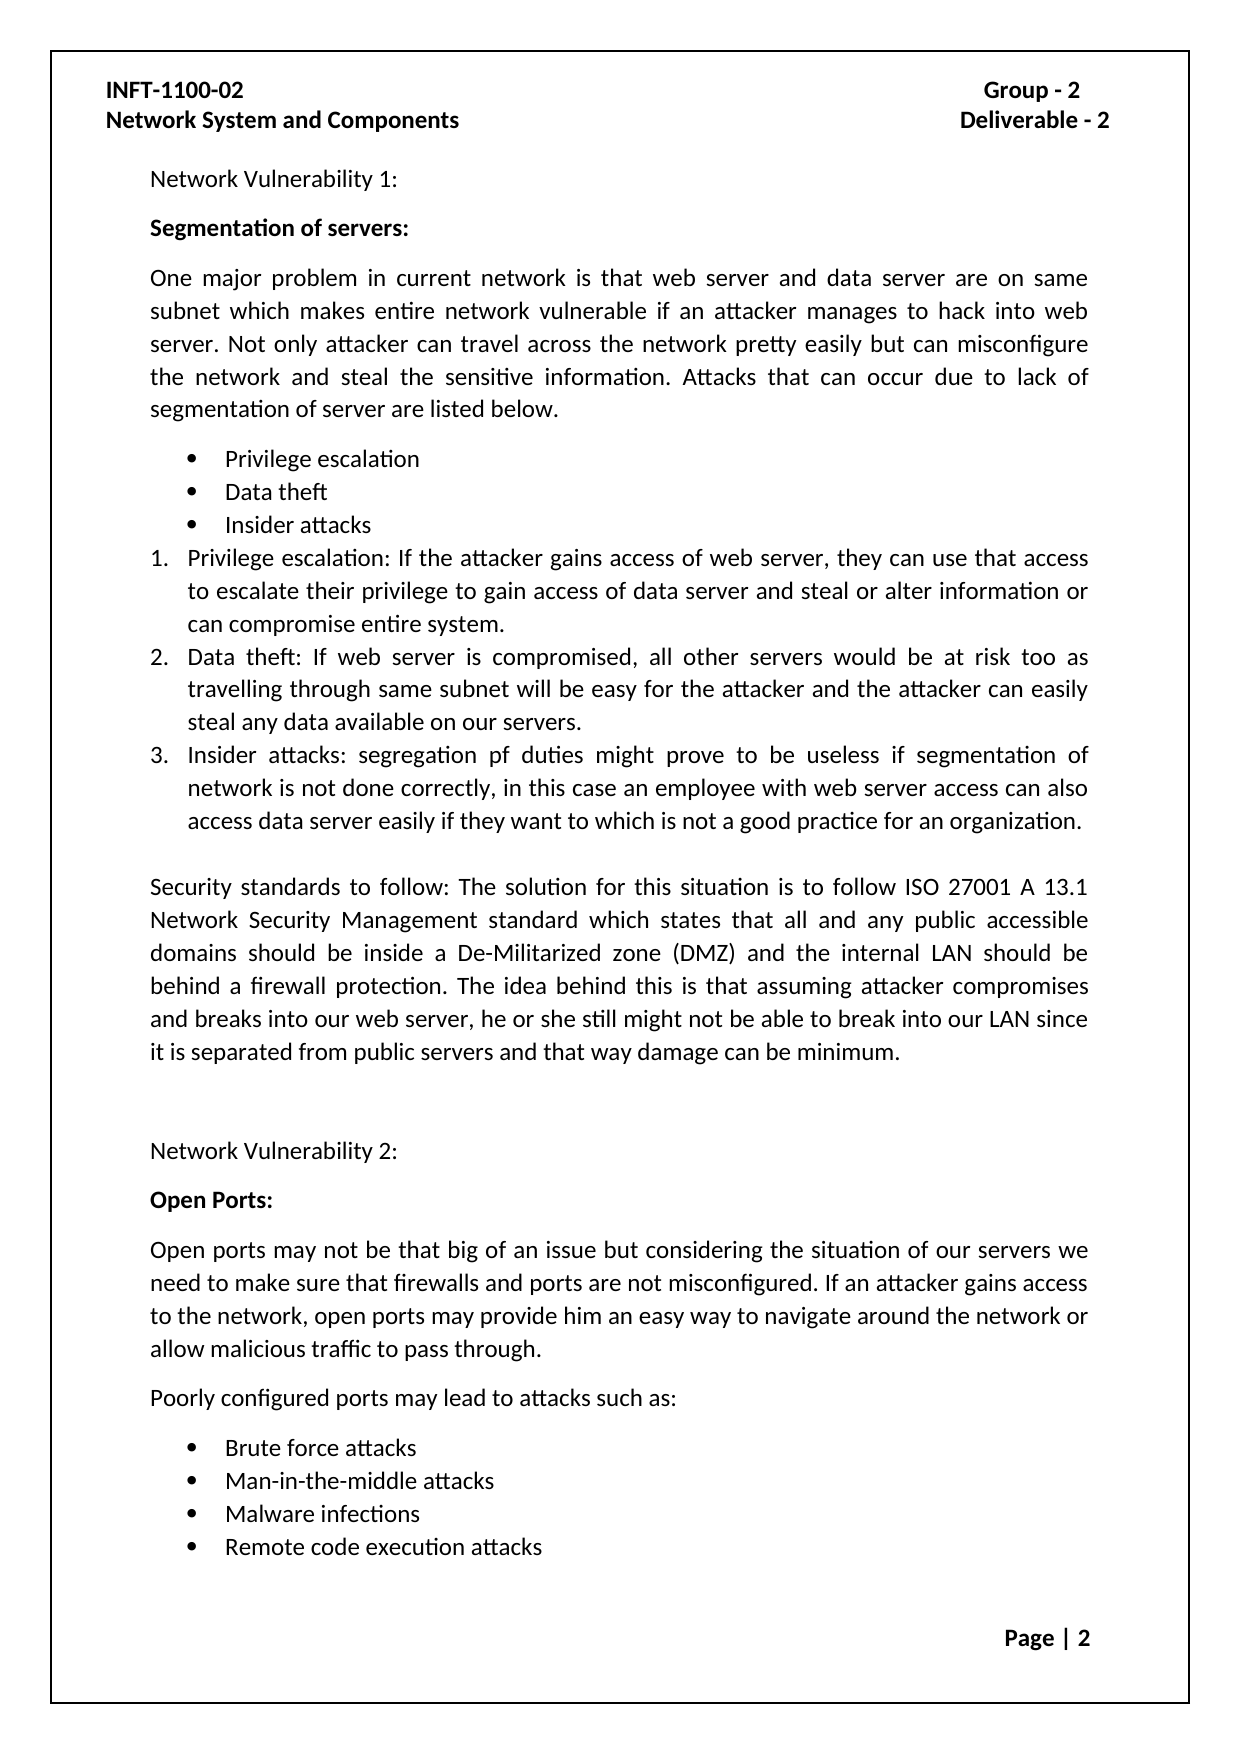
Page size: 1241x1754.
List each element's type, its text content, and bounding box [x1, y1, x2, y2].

list Insider attacks [187, 509, 1090, 539]
list Remote code execution attacks [187, 1531, 1090, 1561]
text Network Vulnerability 1: [150, 163, 1090, 193]
list Brute force attacks [187, 1432, 1090, 1462]
text Open Ports: [150, 1184, 1090, 1215]
list Privilege escalation [187, 443, 1090, 474]
list Data theft [187, 476, 1090, 507]
list Insider attacks: segregation pf duties might prove to be useless if segmentation of network is not done correctly, in this case an employee with web server access can also access data server easily if they want to which is not a good practice for an organization. [150, 739, 1090, 836]
list Malware infections [187, 1498, 1090, 1528]
list Data theft: If web server is compromised, all other servers would be at risk too as travelling through same subnet will be easy for the attacker and the attacker can easily steal any data available on our servers. [150, 641, 1090, 737]
text Poorly configured ports may lead to attacks such as: [150, 1382, 1090, 1413]
list Man-in-the-middle attacks [187, 1465, 1090, 1495]
text Network Vulnerability 2: [150, 1135, 1090, 1165]
list Privilege escalation: If the attacker gains access of web server, they can use that access to escalate their privilege to gain access of data server and steal or alter information or can compromise entire system. [150, 542, 1090, 638]
list Security standards to follow: The solution for this situation is to follow ISO 27001 A 13.1 Network Security Management standard which states that all and any public accessible domains should be inside a De-Militarized zone (DMZ) and the internal LAN should be behind a firewall protection. The idea behind this is that assuming attacker compromises and breaks into our web server, he or she still might not be able to break into our LAN since it is separated from public servers and that way damage can be minimum. [150, 871, 1090, 1066]
text One major problem in current network is that web server and data server are on same subnet which makes entire network vulnerable if an attacker manages to hack into web server. Not only attacker can travel across the network pretty easily but can misconfigure the network and steal the sensitive information. Attacks that can occur due to lack of segmentation of server are listed below. [150, 262, 1090, 424]
text Segmentation of servers: [150, 212, 1090, 243]
text Open ports may not be that big of an issue but considering the situation of our servers we need to make sure that firewalls and ports are not misconfigured. If an attacker gains access to the network, open ports may provide him an easy way to navigate around the network or allow malicious traffic to pass through. [150, 1234, 1090, 1363]
